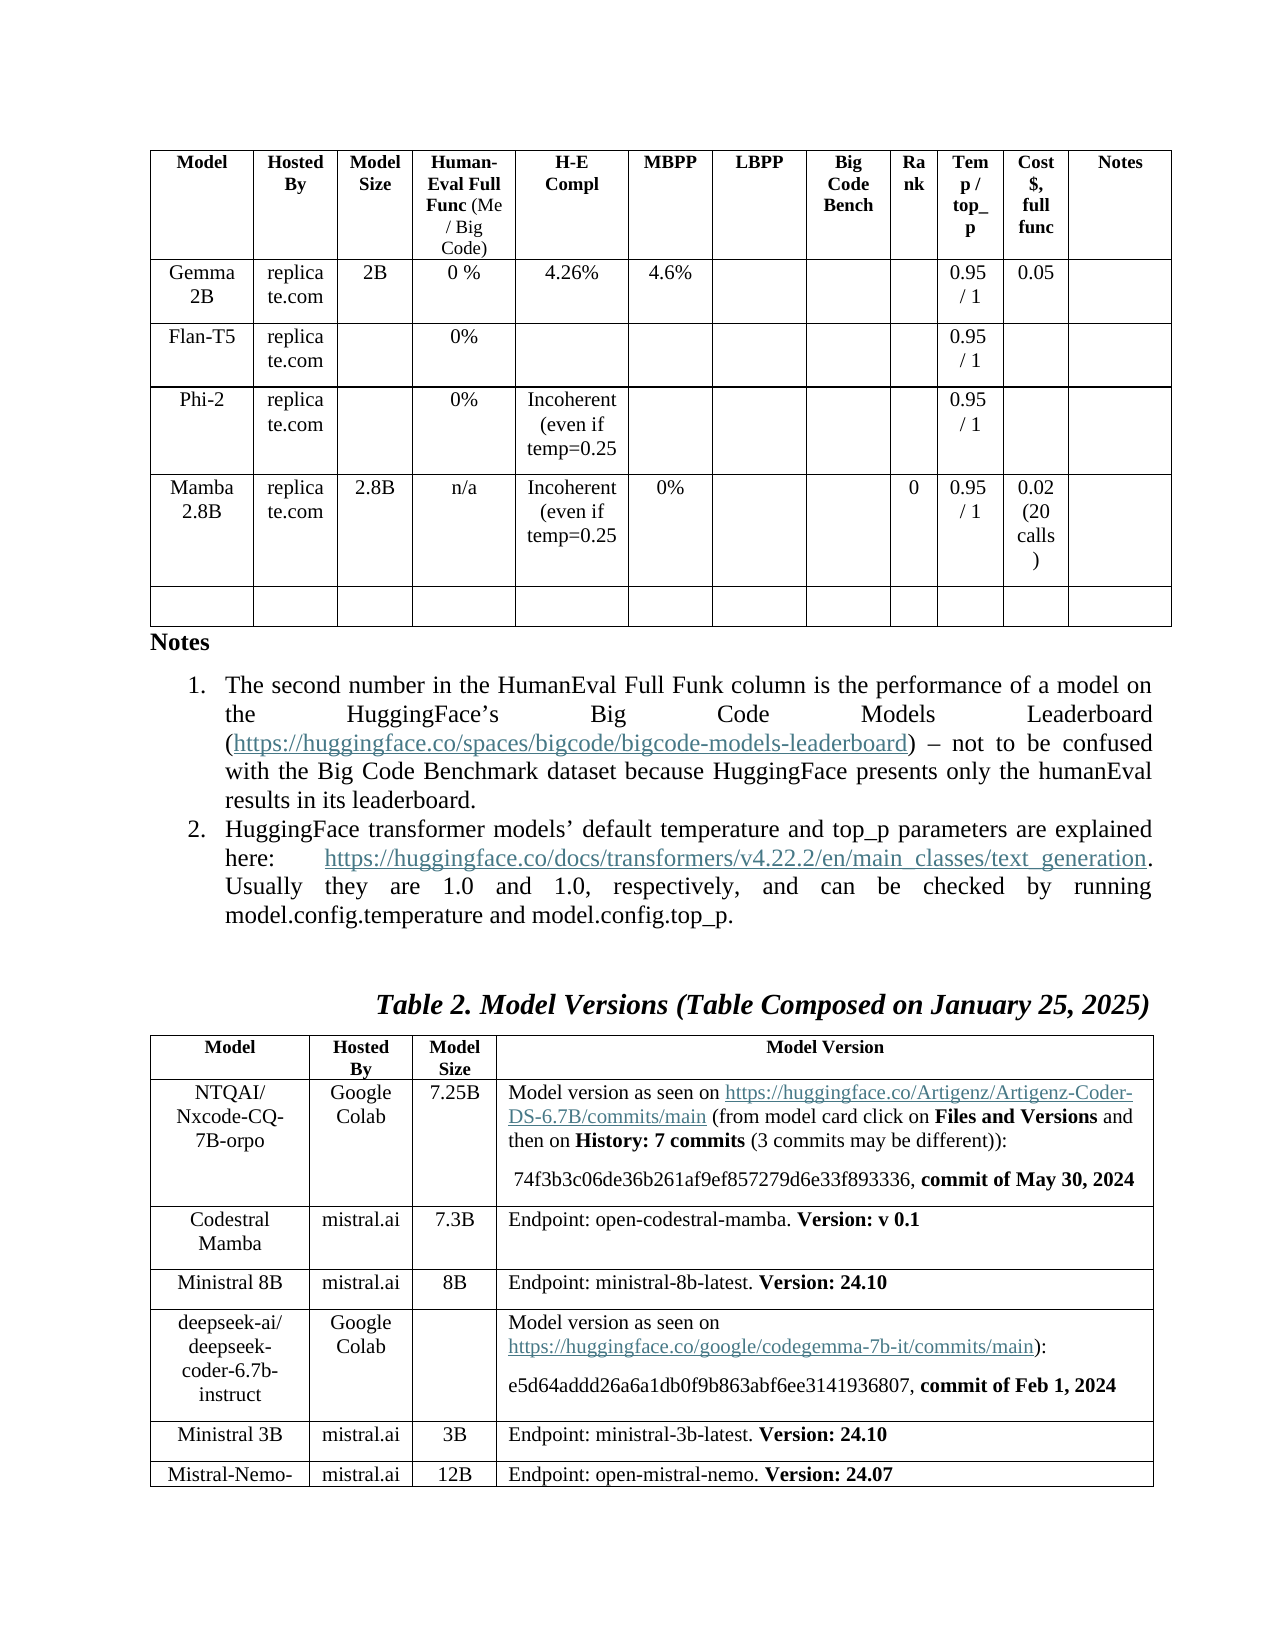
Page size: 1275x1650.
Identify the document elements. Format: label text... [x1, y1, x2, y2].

table_header Model Size [338, 151, 412, 259]
table_cell Mistral-Nemo-Instruct-2407 [151, 1462, 309, 1486]
table_cell [1004, 587, 1068, 626]
table_cell [338, 587, 412, 626]
table_header Model [151, 1036, 309, 1079]
table_cell Codestral Mamba [151, 1207, 309, 1269]
table_cell NTQAI/Nxcode-CQ-7B-orpo [151, 1080, 309, 1206]
table_cell [516, 324, 628, 386]
table_cell [1069, 475, 1171, 586]
table_header H-E Compl [516, 151, 628, 259]
table_cell [1069, 388, 1171, 474]
table_cell [1069, 324, 1171, 386]
table_header Rank [891, 151, 937, 259]
table_cell [413, 1310, 496, 1421]
table_cell Mamba 2.8B [151, 475, 253, 586]
table_cell Flan-T5 [151, 324, 253, 386]
table_cell [254, 587, 337, 626]
table_header Model Size [413, 1036, 496, 1079]
table_cell 0% [413, 388, 515, 474]
table_cell 2.8B [338, 475, 412, 586]
table_cell 0 [891, 475, 937, 586]
table_cell [629, 388, 712, 474]
table_cell Incoherent (even if temp=0.25 [516, 475, 628, 586]
table_cell n/a [413, 475, 515, 586]
table_header MBPP [629, 151, 712, 259]
table_cell Incoherent (even if temp=0.25 [516, 388, 628, 474]
table_header Human-Eval Full Func (Me / Big Code) [413, 151, 515, 259]
table_cell deepseek-ai/deepseek-coder-6.7b-instruct [151, 1310, 309, 1421]
table_cell [1004, 388, 1068, 474]
table_cell [713, 475, 806, 586]
table_cell 8B [413, 1270, 496, 1309]
table_cell 4.6% [629, 260, 712, 323]
table_cell [1004, 324, 1068, 386]
table_cell 2B [338, 260, 412, 323]
table_cell Ministral 3B [151, 1422, 309, 1461]
table_cell [807, 388, 890, 474]
table_cell mistral.ai [310, 1207, 412, 1269]
table_cell [807, 475, 890, 586]
table_cell [516, 587, 628, 626]
table_cell Google Colab [310, 1080, 412, 1206]
table_cell [713, 260, 806, 323]
table_cell Ministral 8B [151, 1270, 309, 1309]
table_cell [713, 388, 806, 474]
table_cell [891, 324, 937, 386]
table_cell 0% [629, 475, 712, 586]
table_cell 0.95 / 1 [938, 260, 1003, 323]
table_cell 0.95 / 1 [938, 475, 1003, 586]
table_cell Endpoint: open-codestral-mamba. Version: v 0.1 [497, 1207, 1153, 1269]
text Table 2. Model Versions (Table Composed on January 25, 2025) [150, 987, 1153, 1020]
table_cell 0 % [413, 260, 515, 323]
table_cell mistral.ai [310, 1422, 412, 1461]
table_cell [938, 587, 1003, 626]
table_header Model [151, 151, 253, 259]
list HuggingFace transformer models’ default temperature and top_p parameters are explained here: https://huggingface.co/docs/transformers/v4.22.2/en/main_classes/text_generation. Usually they are 1.0 and 1.0, respectively, and can be checked by running model.config.temperature and model.config.top_p. [187, 814, 1153, 929]
table_cell [891, 388, 937, 474]
table_cell 0.05 [1004, 260, 1068, 323]
table_header Big Code Bench [807, 151, 890, 259]
table_cell [1069, 260, 1171, 323]
table_cell [629, 587, 712, 626]
table_cell [338, 388, 412, 474]
table_cell [891, 260, 937, 323]
table_cell [713, 587, 806, 626]
table_cell 12B [413, 1462, 496, 1486]
table_cell [413, 587, 515, 626]
table_cell replicate.com [254, 260, 337, 323]
table_cell replicate.com [254, 324, 337, 386]
table_header Model Version [497, 1036, 1153, 1079]
table_cell Model version as seen on https://huggingface.co/google/codegemma-7b-it/commits/main): e5d64addd26a6a1db0f9b863abf6ee3141936807, commit of Feb 1, 2024 [497, 1310, 1153, 1421]
table_cell 7.25B [413, 1080, 496, 1206]
table_cell Endpoint: ministral-8b-latest. Version: 24.10 [497, 1270, 1153, 1309]
table_cell replicate.com [254, 388, 337, 474]
table_cell Model version as seen on https://huggingface.co/Artigenz/Artigenz-Coder-DS-6.7B/commits/main (from model card click on Files and Versions and then on History: 7 commits (3 commits may be different)): 74f3b3c06de36b261af9ef857279d6e33f893336, commit of May 30, 2024 [497, 1080, 1153, 1206]
table_cell Gemma 2B [151, 260, 253, 323]
table_cell [713, 324, 806, 386]
table_cell replicate.com [254, 475, 337, 586]
table_cell [807, 587, 890, 626]
table_cell [891, 587, 937, 626]
table_cell mistral.ai [310, 1462, 412, 1486]
table_cell [338, 324, 412, 386]
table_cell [497, 1462, 1153, 1486]
table_header Temp / top_p [938, 151, 1003, 259]
table_cell 0.02 (20 calls) [1004, 475, 1068, 586]
text Notes [150, 627, 1153, 656]
table_cell Endpoint: ministral-3b-latest. Version: 24.10 [497, 1422, 1153, 1461]
table_cell mistral.ai [310, 1270, 412, 1309]
table_cell 0.95 / 1 [938, 324, 1003, 386]
list The second number in the HumanEval Full Funk column is the performance of a model on the HuggingFace’s Big Code Models Leaderboard (https://huggingface.co/spaces/bigcode/bigcode-models-leaderboard) – not to be confused with the Big Code Benchmark dataset because HuggingFace presents only the humanEval results in its leaderboard. [187, 670, 1153, 814]
table_cell 0% [413, 324, 515, 386]
table_cell [1069, 587, 1171, 626]
table_header Hosted By [254, 151, 337, 259]
table_cell [629, 324, 712, 386]
table_header Cost $, full func [1004, 151, 1068, 259]
table_header Hosted By [310, 1036, 412, 1079]
table_cell 0.95 / 1 [938, 388, 1003, 474]
table_header Notes [1069, 151, 1171, 259]
table_header LBPP [713, 151, 806, 259]
table_cell Phi-2 [151, 388, 253, 474]
table_cell [807, 324, 890, 386]
table_cell Google Colab [310, 1310, 412, 1421]
table_cell [151, 587, 253, 626]
table_cell 3B [413, 1422, 496, 1461]
table_cell 4.26% [516, 260, 628, 323]
table_cell [807, 260, 890, 323]
table_cell 7.3B [413, 1207, 496, 1269]
